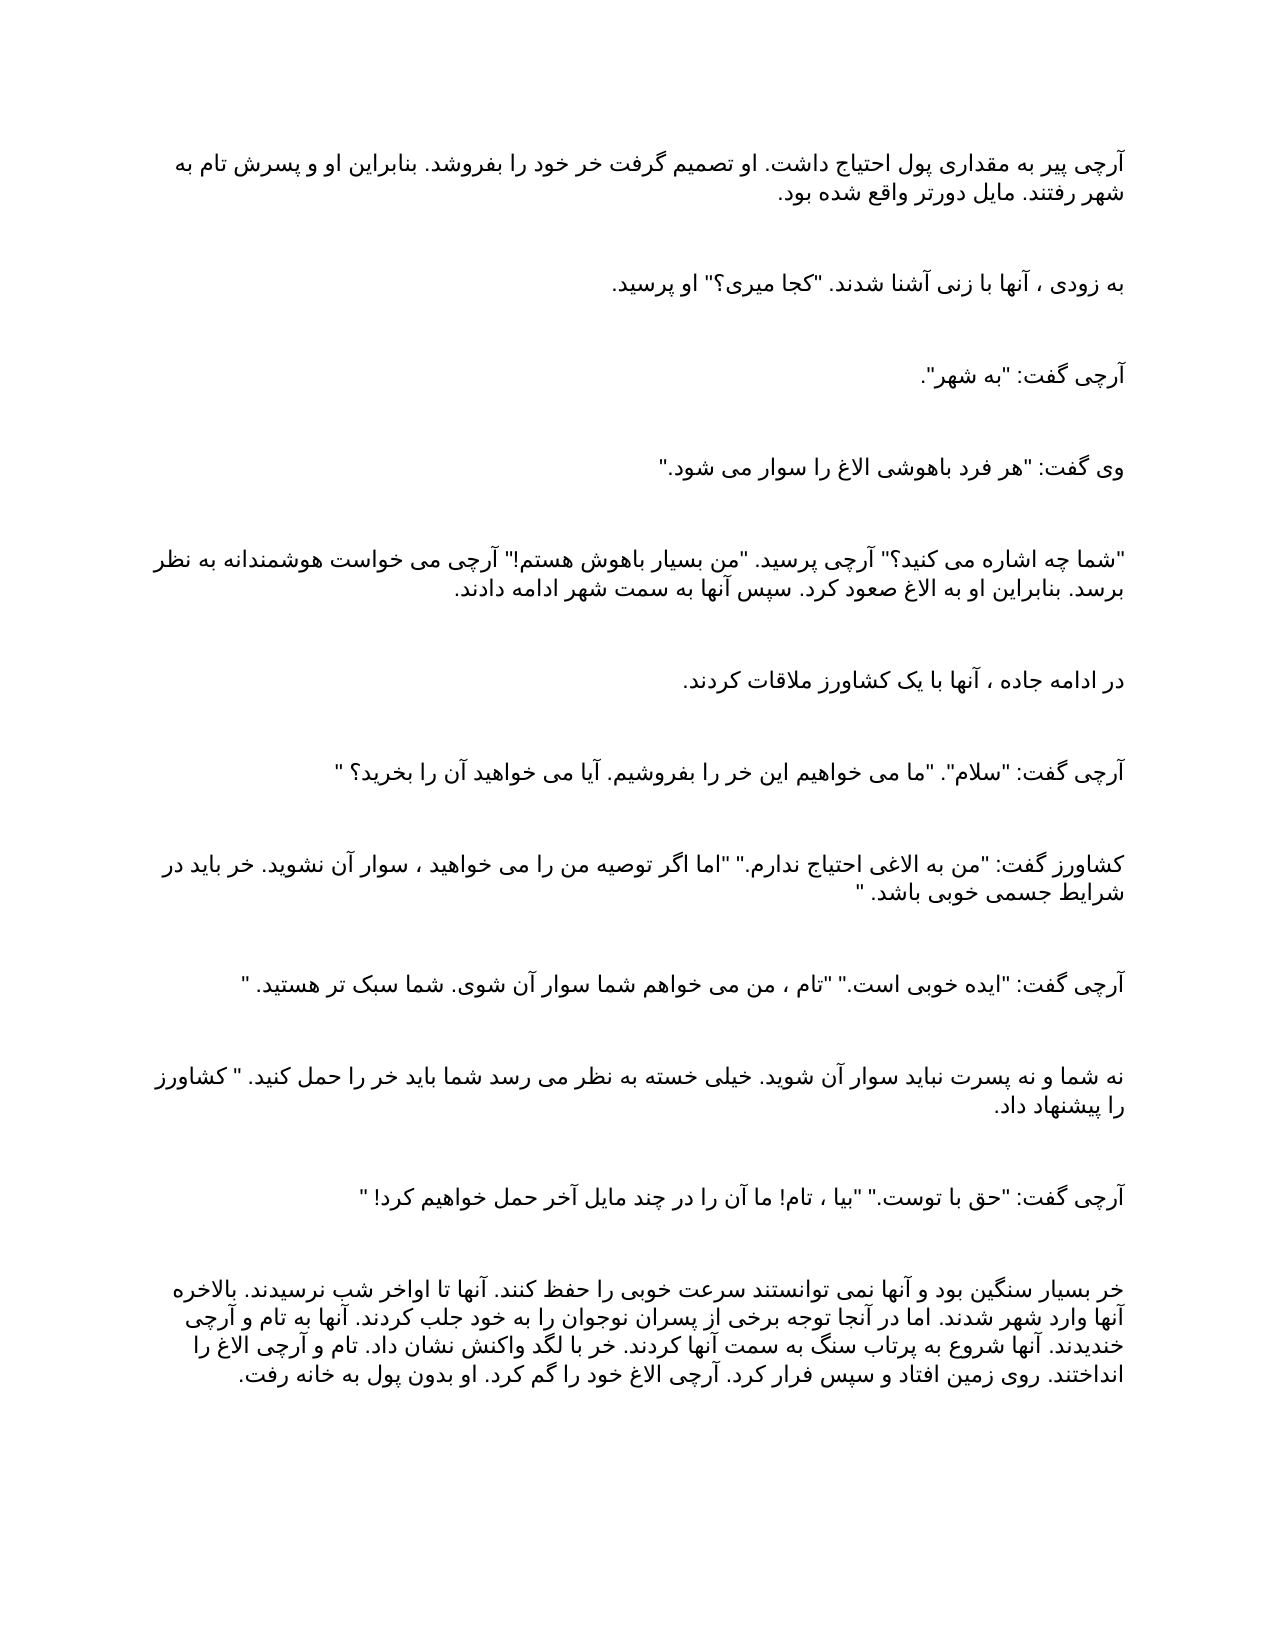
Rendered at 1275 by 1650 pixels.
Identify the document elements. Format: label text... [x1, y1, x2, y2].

text "شما چه اشاره می کنید؟" آرچی پرسید. "من بسیار باهوش هستم!" آرچی می خواست هوشمندانه به نظر برسد. بنابراین او به الاغ صعود کرد. سپس آنها به سمت شهر ادامه دادند. [150, 546, 1125, 601]
text در ادامه جاده ، آنها با یک کشاورز ملاقات کردند. [150, 667, 1125, 693]
text آرچی گفت: "حق با توست." "بیا ، تام! ما آن را در چند مایل آخر حمل خواهیم کرد! " [150, 1183, 1125, 1210]
text خر بسیار سنگین بود و آنها نمی توانستند سرعت خوبی را حفظ کنند. آنها تا اواخر شب نرسیدند. بالاخره آنها وارد شهر شدند. اما در آنجا توجه برخی از پسران نوجوان را به خود جلب کردند. آنها به تام و آرچی خندیدند. آنها شروع به پرتاب سنگ به سمت آنها کردند. خر با لگد واکنش نشان داد. تام و آرچی الاغ را انداختند. روی زمین افتاد و سپس فرار کرد. آرچی الاغ خود را گم کرد. او بدون پول به خانه رفت. [150, 1276, 1125, 1387]
text به زودی ، آنها با زنی آشنا شدند. "کجا میری؟" او پرسید. [150, 270, 1125, 297]
text آرچی پیر به مقداری پول احتیاج داشت. او تصمیم گرفت خر خود را بفروشد. بنابراین او و پسرش تام به شهر رفتند. مایل دورتر واقع شده بود. [150, 150, 1125, 205]
text آرچی گفت: "سلام". "ما می خواهیم این خر را بفروشیم. آیا می خواهید آن را بخرید؟ " [150, 759, 1125, 785]
text کشاورز گفت: "من به الاغی احتیاج ندارم." "اما اگر توصیه من را می خواهید ، سوار آن نشوید. خر باید در شرایط جسمی خوبی باشد. " [150, 851, 1125, 906]
text وی گفت: "هر فرد باهوشی الاغ را سوار می شود." [150, 454, 1125, 481]
text آرچی گفت: "ایده خوبی است." "تام ، من می خواهم شما سوار آن شوی. شما سبک تر هستید. " [150, 971, 1125, 997]
text آرچی گفت: "به شهر". [150, 362, 1125, 389]
text نه شما و نه پسرت نباید سوار آن شوید. خیلی خسته به نظر می رسد شما باید خر را حمل کنید. " کشاورز را پیشنهاد داد. [150, 1063, 1125, 1118]
